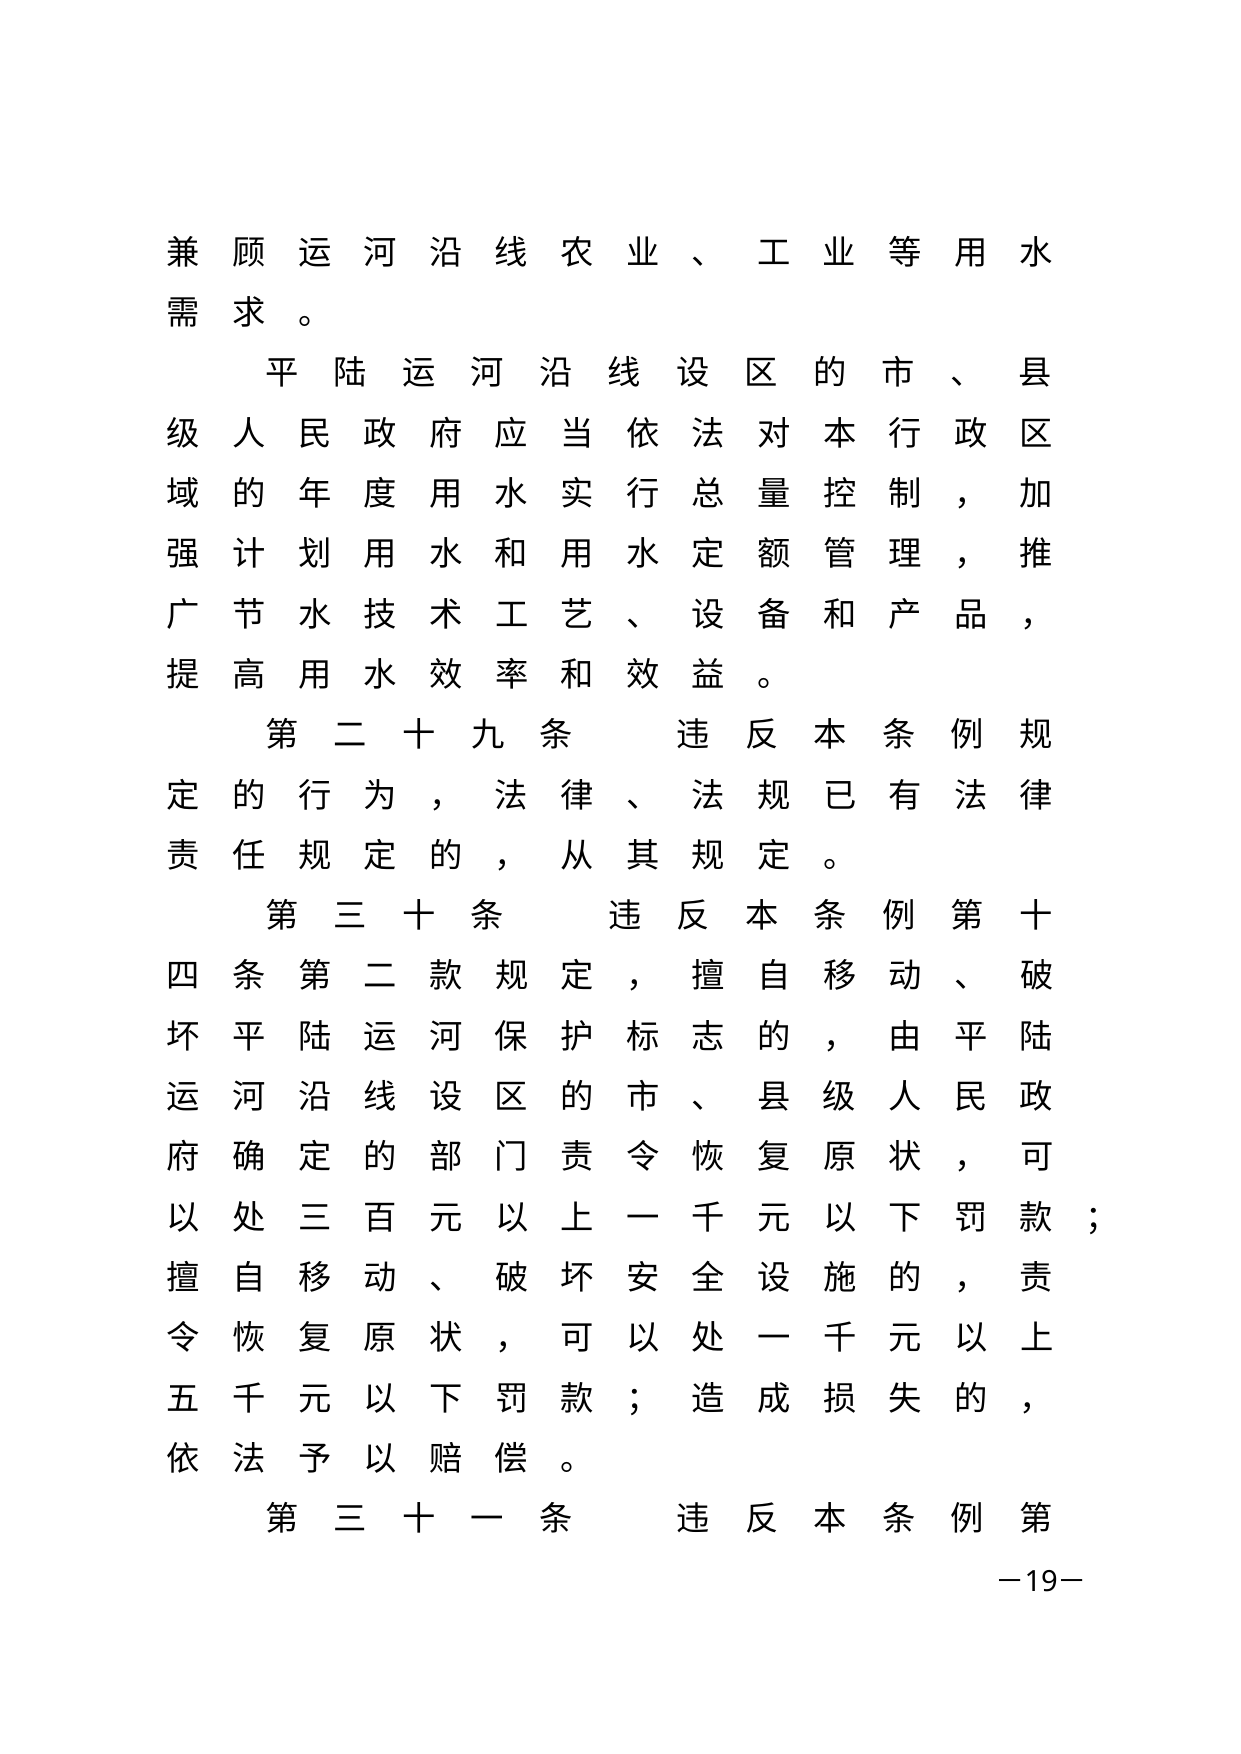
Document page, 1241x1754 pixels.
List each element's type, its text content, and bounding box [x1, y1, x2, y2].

text 第二十九条 违反本条例规定的行为，法律、法规已有法律责任规定的，从其规定。 [167, 702, 1085, 883]
text 第三十条 违反本条例第十四条第二款规定，擅自移动、破坏平陆运河保护标志的，由平陆运河沿线设区的市、县级人民政府确定的部门责令恢复原状，可以处三百元以上一千元以下罚款；擅自移动、破坏安全设施的，责令恢复原状，可以处一千元以上五千元以下罚款；造成损失的，依法予以赔偿。 [167, 883, 1085, 1486]
text 平陆运河沿线设区的市、县级人民政府应当加强取用水管理，兼顾运河沿线农业、工业等用水需求。 [167, 219, 1085, 340]
text 平陆运河沿线设区的市、县级人民政府应当依法对本行政区域的年度用水实行总量控制，加强计划用水和用水定额管理，推广节水技术工艺、设备和产品，提高用水效率和效益。 [167, 340, 1085, 702]
text 第三十一条 违反本条例第二十一条第二款第一项规定，在平陆运河航道内通行排筏的，由海事管理机构责令停止通行；拒不停止的，处二百元以上二千元以下罚款；情节严重的，处二千元以上二万元以下罚款。 [167, 1486, 1085, 1546]
